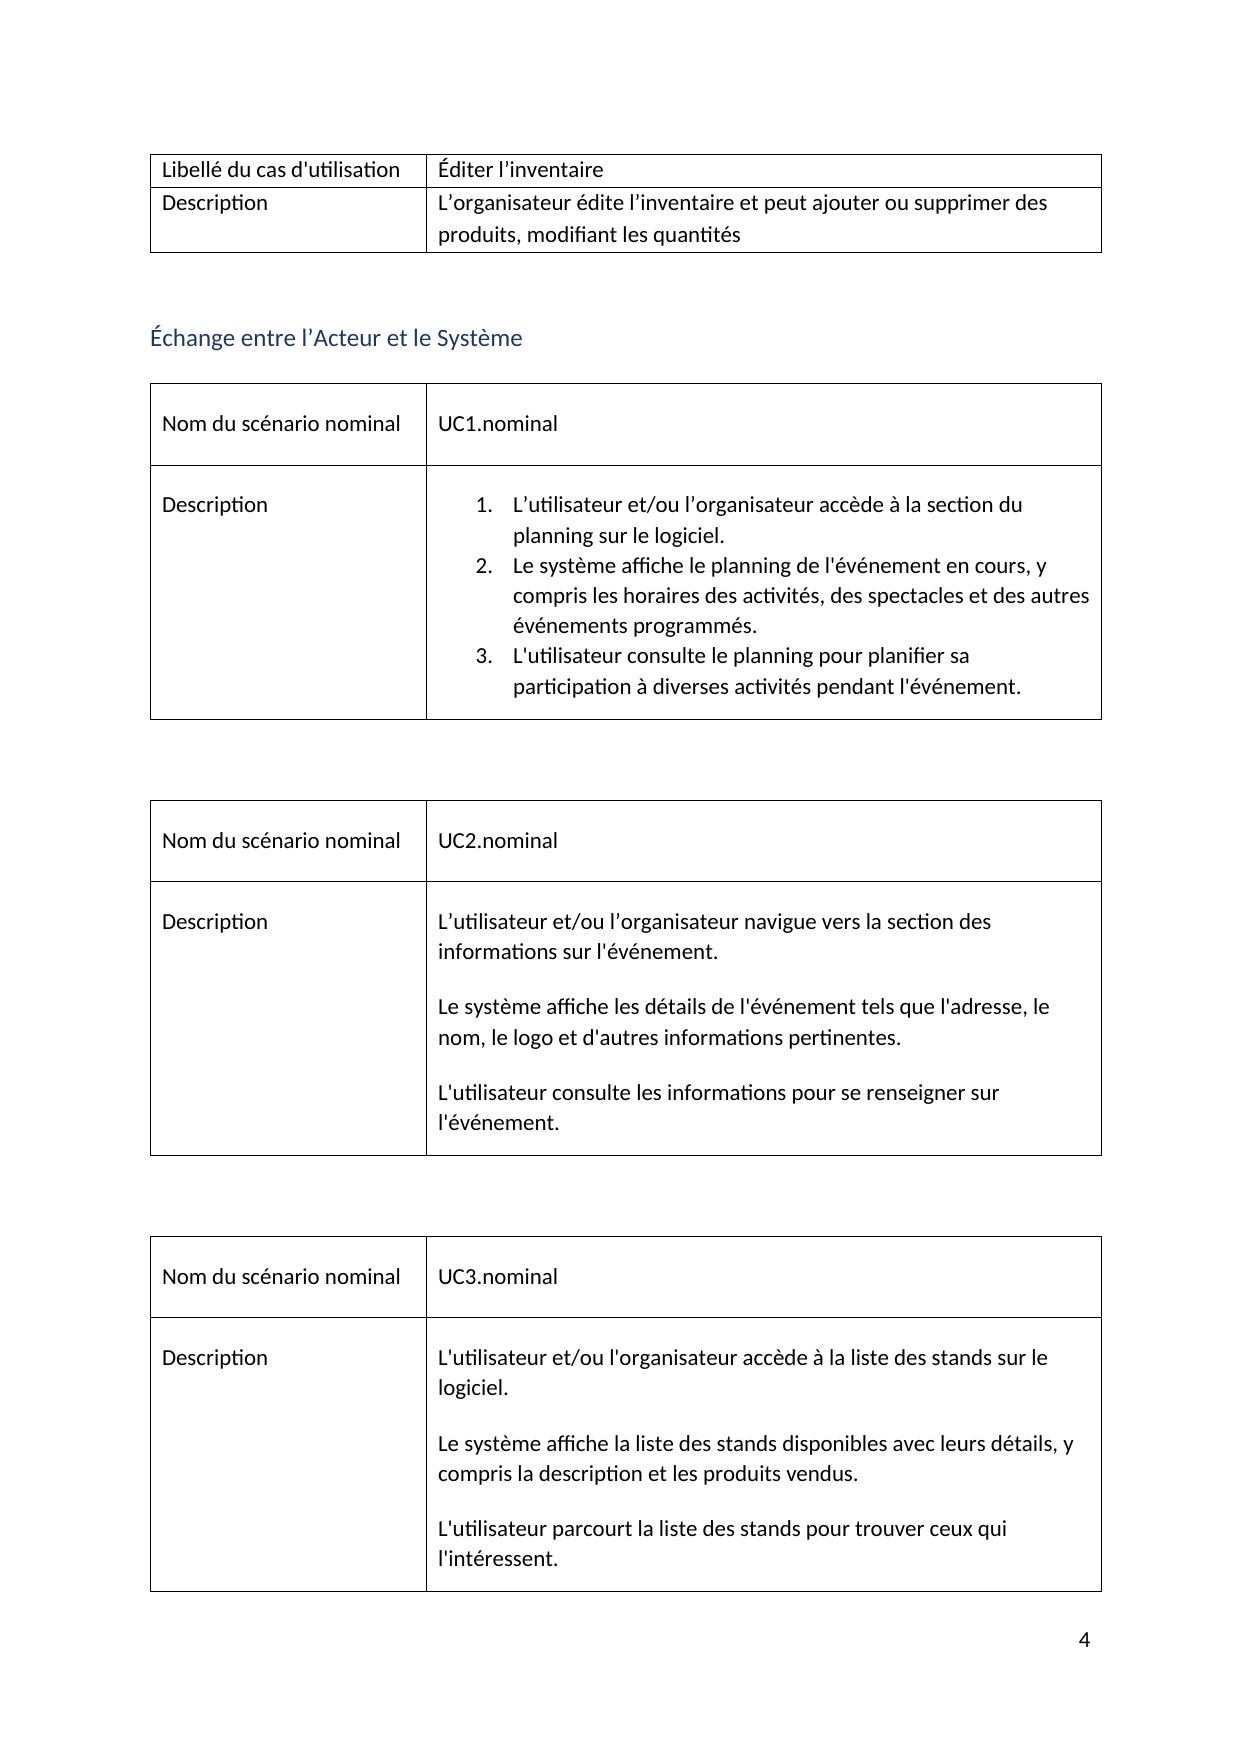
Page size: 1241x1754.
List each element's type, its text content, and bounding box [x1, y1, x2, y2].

table_cell Description [151, 188, 426, 252]
table_cell Description [151, 466, 426, 718]
table_header UC1.nominal [427, 384, 1101, 464]
table_header Nom du scénario nominal [151, 384, 426, 464]
table_cell Description [151, 1318, 426, 1591]
table_header Nom du scénario nominal [151, 801, 426, 881]
table_cell L’utilisateur et/ou l’organisateur navigue vers la section des informations sur l'événement. Le système affiche les détails de l'événement tels que l'adresse, le nom, le logo et d'autres informations pertinentes. L'utilisateur consulte les informations pour se renseigner sur l'événement. [427, 882, 1101, 1155]
table_header UC2.nominal [427, 801, 1101, 881]
table_cell Éditer l’inventaire [427, 155, 1101, 187]
table_header UC3.nominal [427, 1237, 1101, 1317]
table_cell Description [151, 882, 426, 1155]
table_cell L’organisateur édite l’inventaire et peut ajouter ou supprimer des produits, modifiant les quantités [427, 188, 1101, 252]
subtitle Échange entre l’Acteur et le Système [150, 322, 1090, 353]
table_header Nom du scénario nominal [151, 1237, 426, 1317]
table_cell L’utilisateur et/ou l’organisateur accède à la section du planning sur le logiciel. Le système affiche le planning de l'événement en cours, y compris les horaires des activités, des spectacles et des autres événements programmés. L'utilisateur consulte le planning pour planifier sa participation à diverses activités pendant l'événement. [427, 466, 1101, 718]
table_cell Libellé du cas d'utilisation [151, 155, 426, 187]
table_cell L'utilisateur et/ou l'organisateur accède à la liste des stands sur le logiciel. Le système affiche la liste des stands disponibles avec leurs détails, y compris la description et les produits vendus. L'utilisateur parcourt la liste des stands pour trouver ceux qui l'intéressent. [427, 1318, 1101, 1591]
